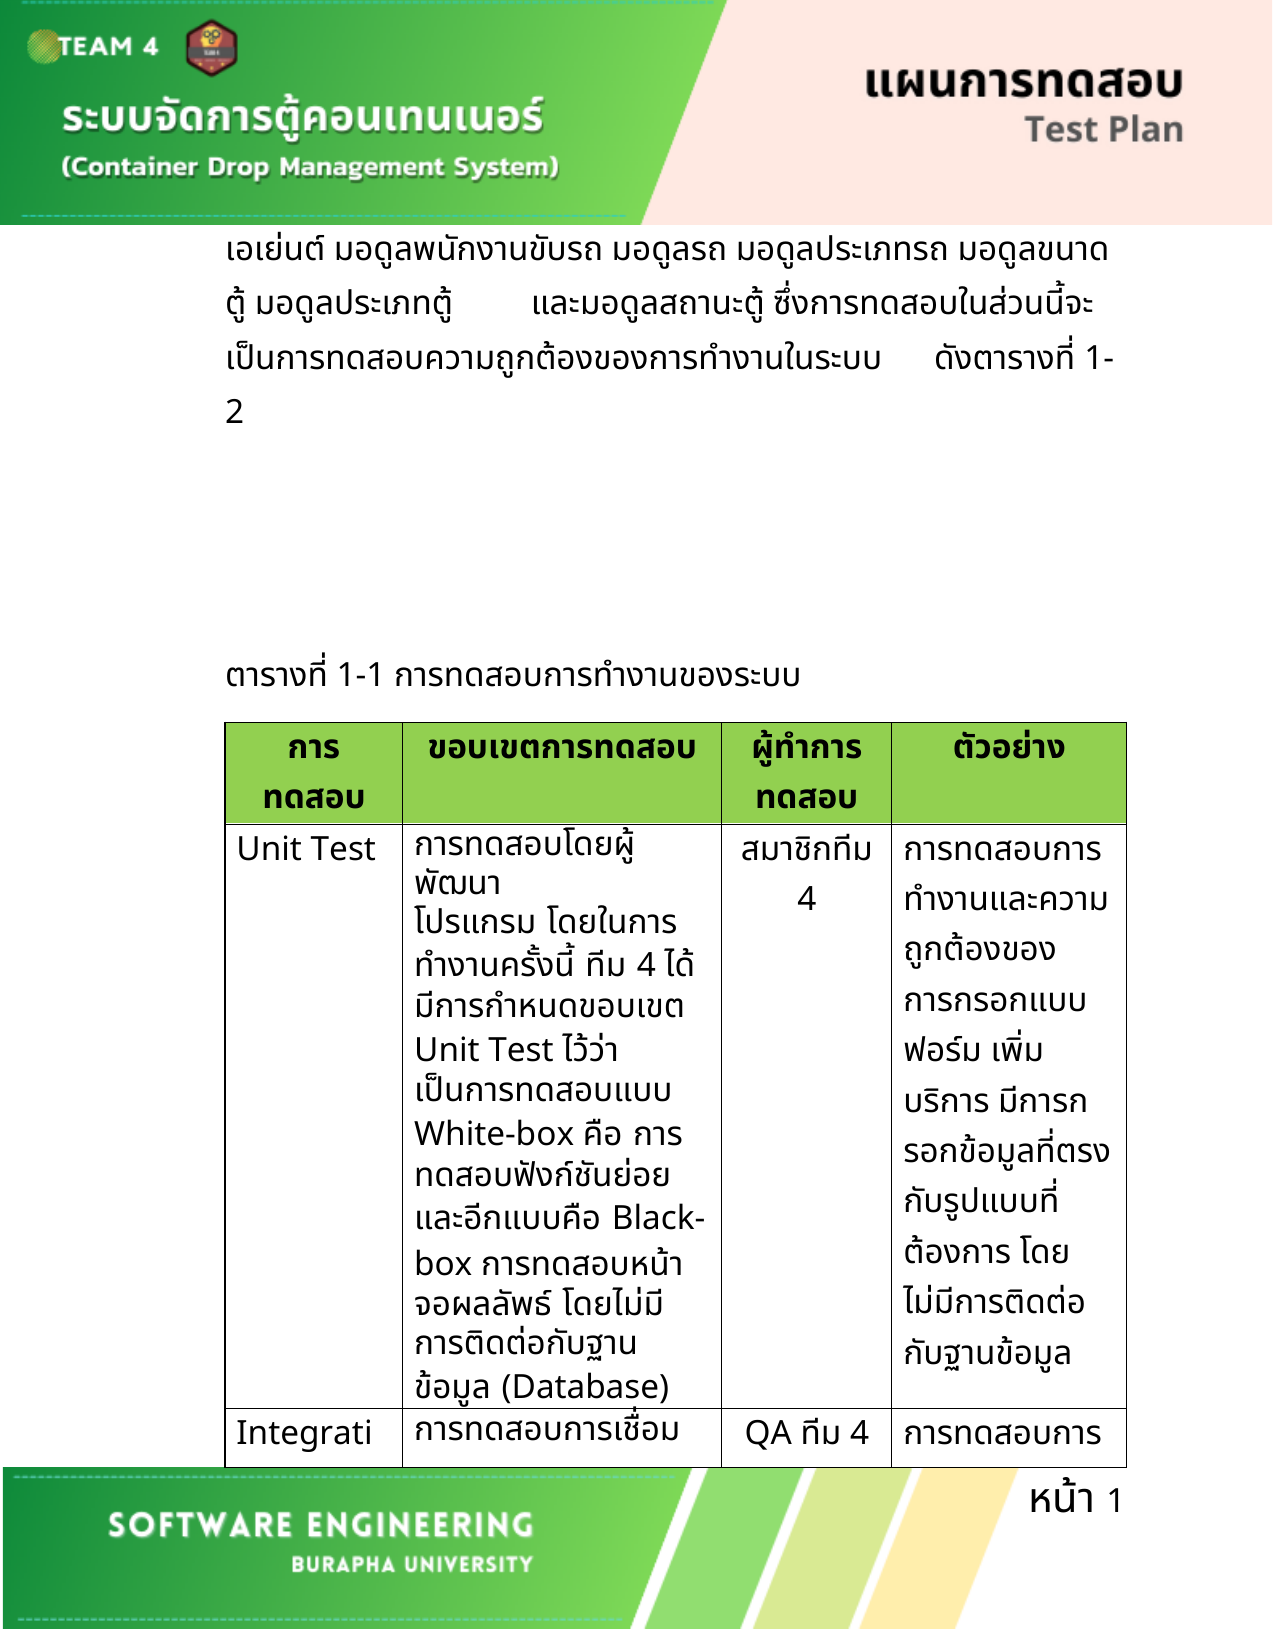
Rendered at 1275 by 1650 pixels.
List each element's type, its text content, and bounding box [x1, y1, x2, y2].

picture [0, 0, 1273, 225]
table_cell การทดสอบโดยผู้พัฒนา โปรแกรม โดยในการทำงานครั้งนี้ ทีม 4 ได้มีการกำหนดขอบเขต Unit Test ไว้ว่าเป็นการทดสอบแบบ White-box คือ การทดสอบฟังก์ชันย่อย และอีกแบบคือ Black-box การทดสอบหน้าจอผลลัพธ์ โดยไม่มีการติดต่อกับฐานข้อมูล (Database) [403, 825, 721, 1408]
table_header ตัวอย่าง [892, 723, 1126, 823]
table_header ผู้ทำการทดสอบ [722, 723, 891, 823]
table_header การทดสอบ [226, 723, 402, 823]
picture [2, 1467, 1275, 1629]
table_cell สมาชิกทีม 4 [722, 825, 891, 1408]
table_header ขอบเขตการทดสอบ [403, 723, 721, 823]
table_cell QA ทีม 4 [722, 1409, 891, 1467]
table_cell การทดสอบการทำงานและความถูกต้องของการกรอกแบบฟอร์ม เพิ่มบริการ มีการกรอกข้อมูลที่ตรงกับรูปแบบที่ต้องการ โดยไม่มีการติดต่อกับฐานข้อมูล [892, 825, 1126, 1408]
table_cell Integration Test [226, 1409, 402, 1467]
table_cell Unit Test [226, 825, 402, 1408]
